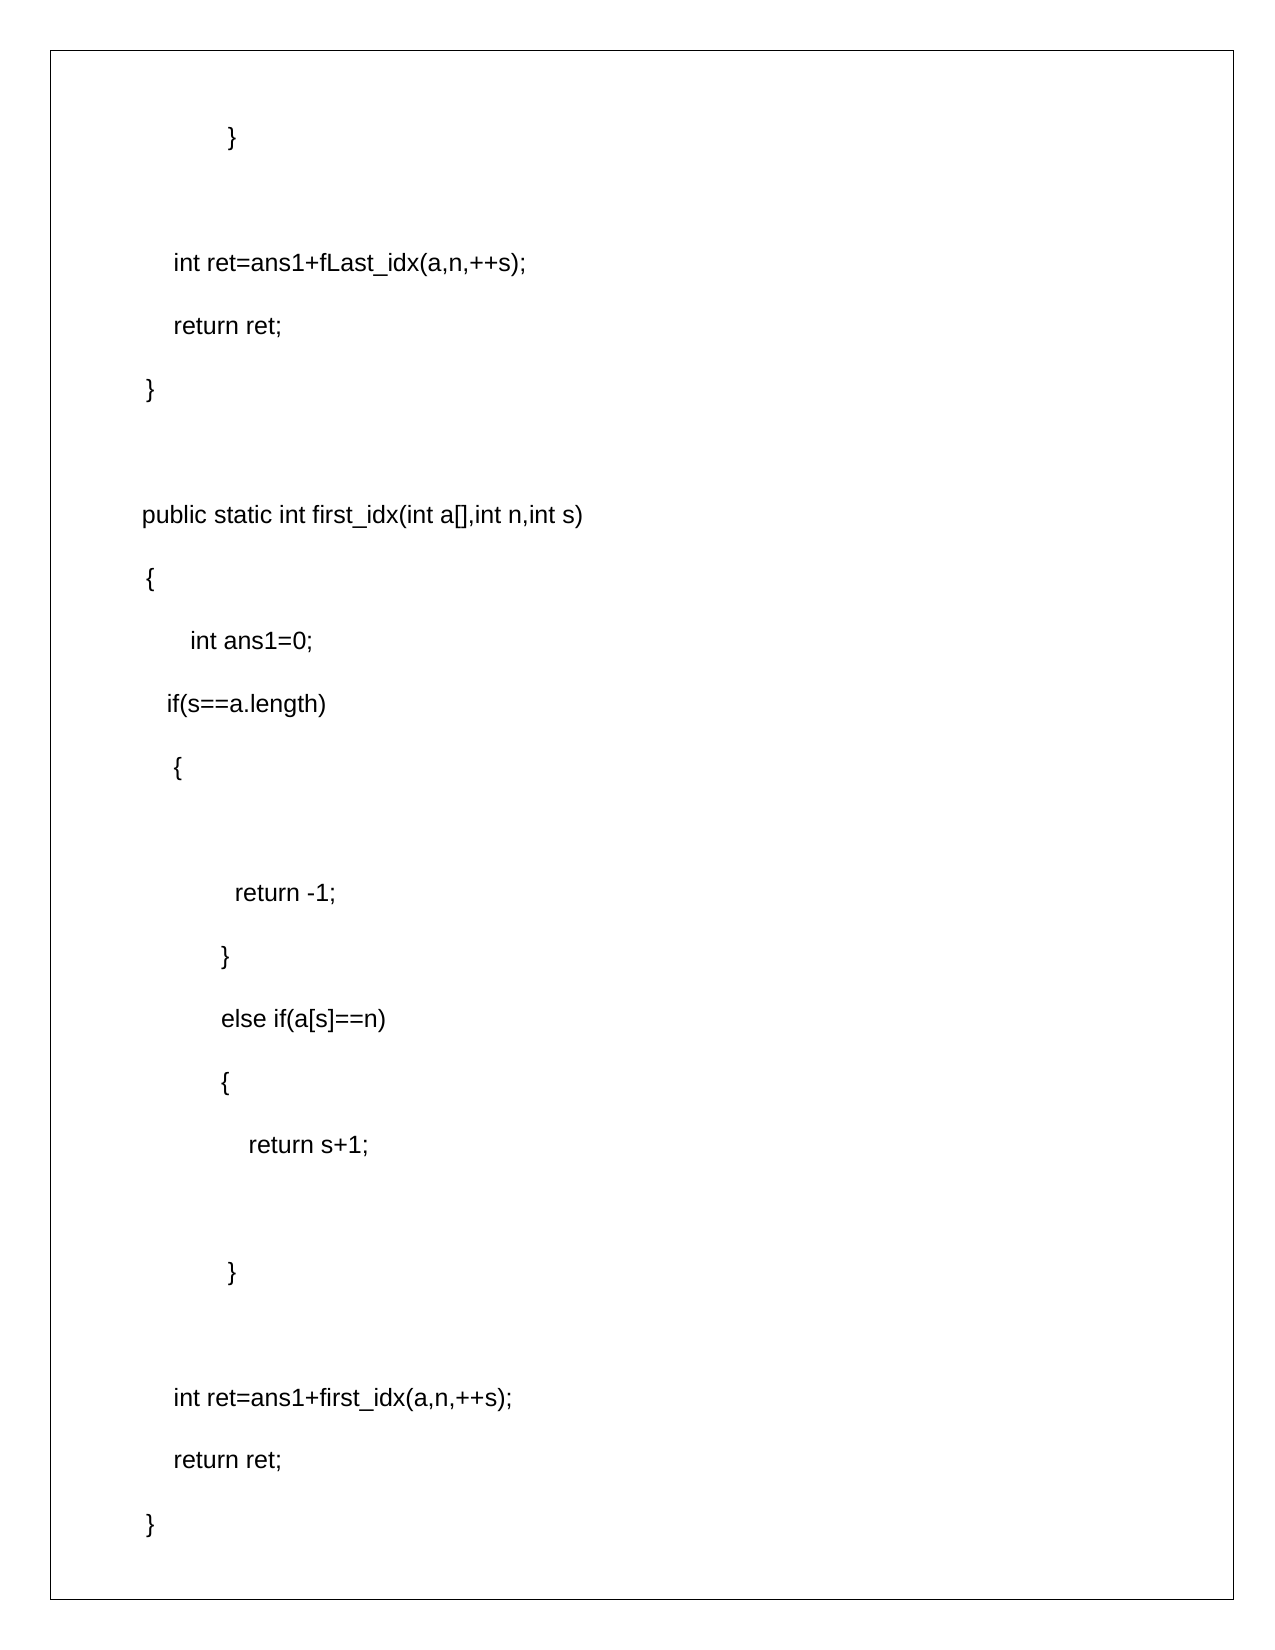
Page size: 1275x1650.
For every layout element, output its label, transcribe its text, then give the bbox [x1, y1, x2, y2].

text { [142, 563, 1192, 592]
text return -1; [142, 878, 1192, 907]
text { [142, 752, 1192, 781]
text return s+1; [142, 1130, 1192, 1159]
text int ret=ans1+fLast_idx(a,n,++s); [142, 248, 1192, 277]
text public static int first_idx(int a[],int n,int s) [142, 500, 1192, 529]
text if(s==a.length) [142, 689, 1192, 718]
text return ret; [142, 1446, 1192, 1474]
text } [142, 374, 1192, 403]
text } [142, 941, 1192, 970]
text int ret=ans1+first_idx(a,n,++s); [142, 1382, 1192, 1411]
text { [142, 1067, 1192, 1096]
text } [142, 1508, 1192, 1537]
text } [142, 1256, 1192, 1285]
text else if(a[s]==n) [142, 1004, 1192, 1033]
text return ret; [142, 311, 1192, 340]
text } [142, 122, 1192, 151]
text int ans1=0; [142, 626, 1192, 655]
